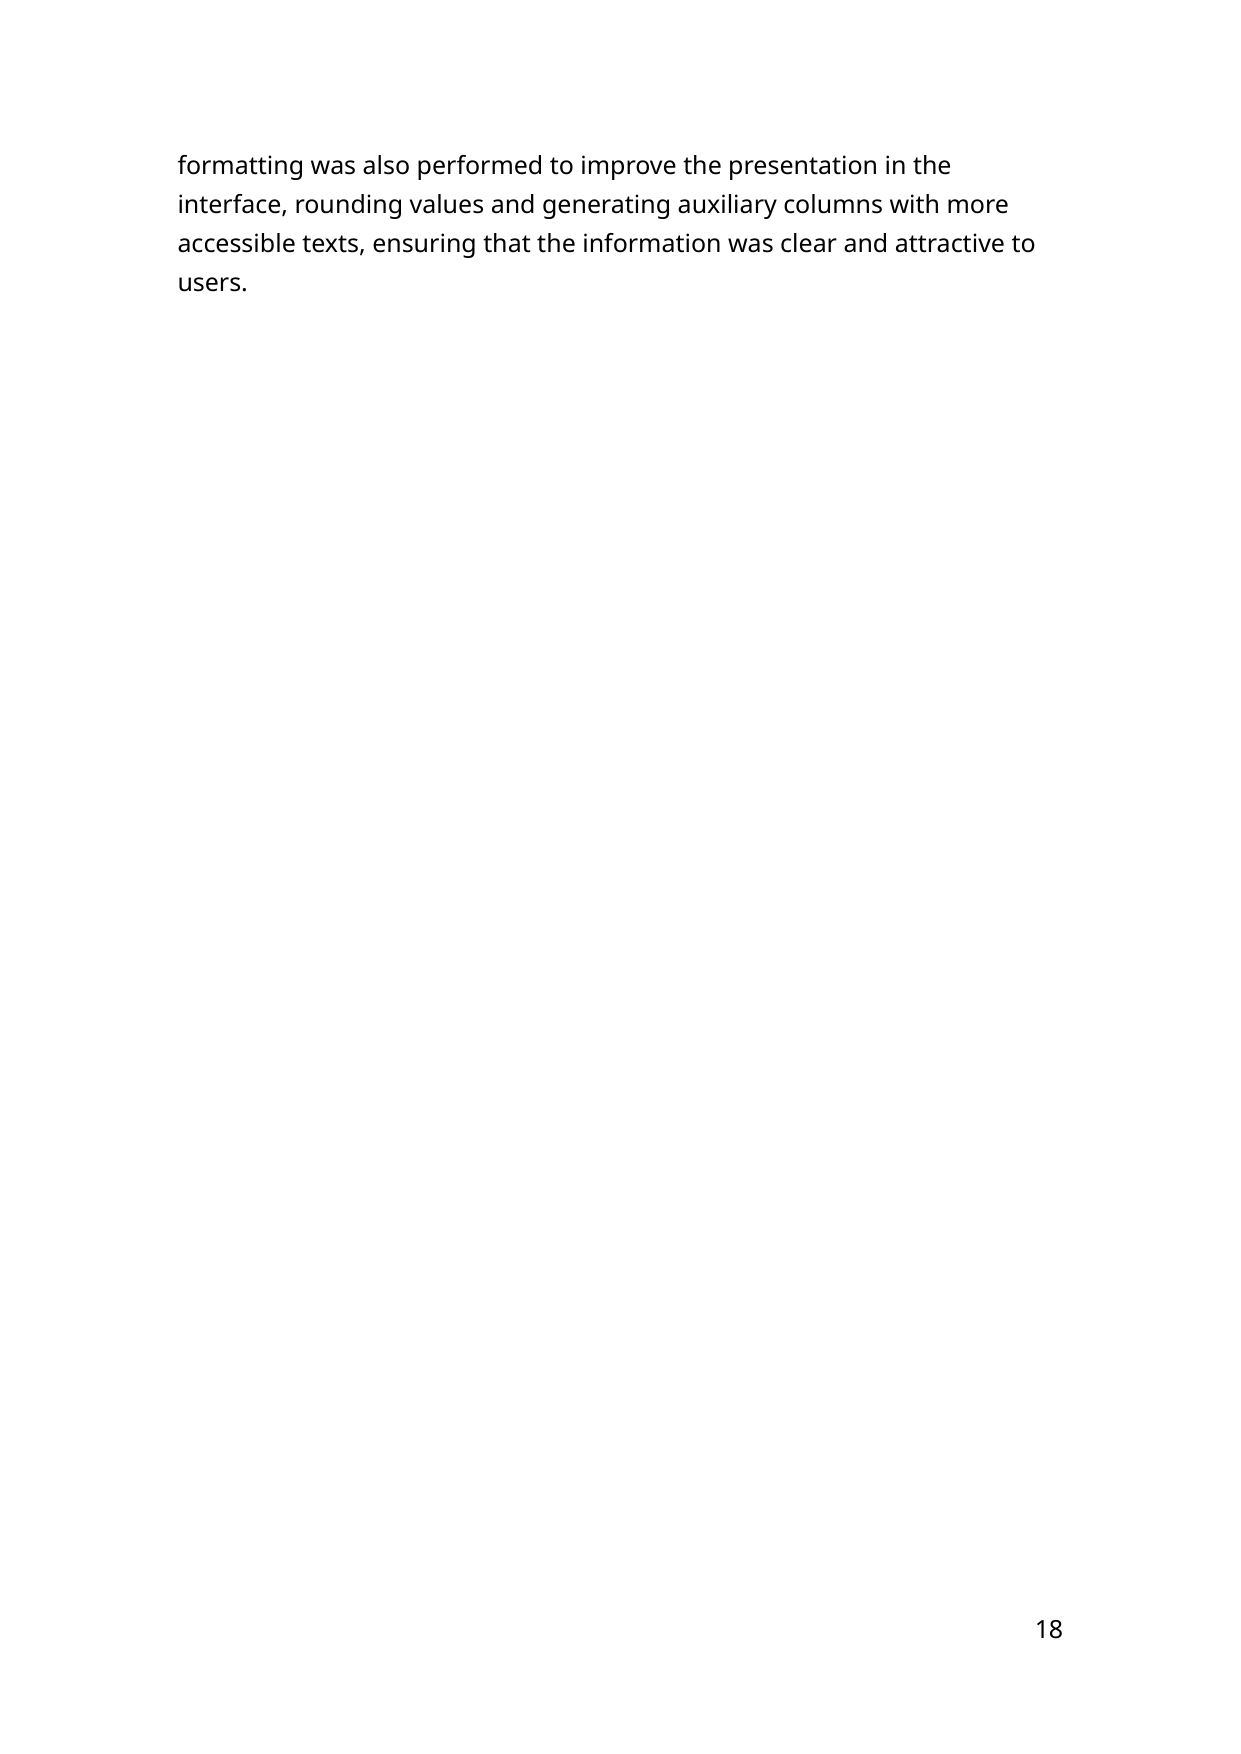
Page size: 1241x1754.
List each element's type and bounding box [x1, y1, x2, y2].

text [177, 148, 1063, 299]
